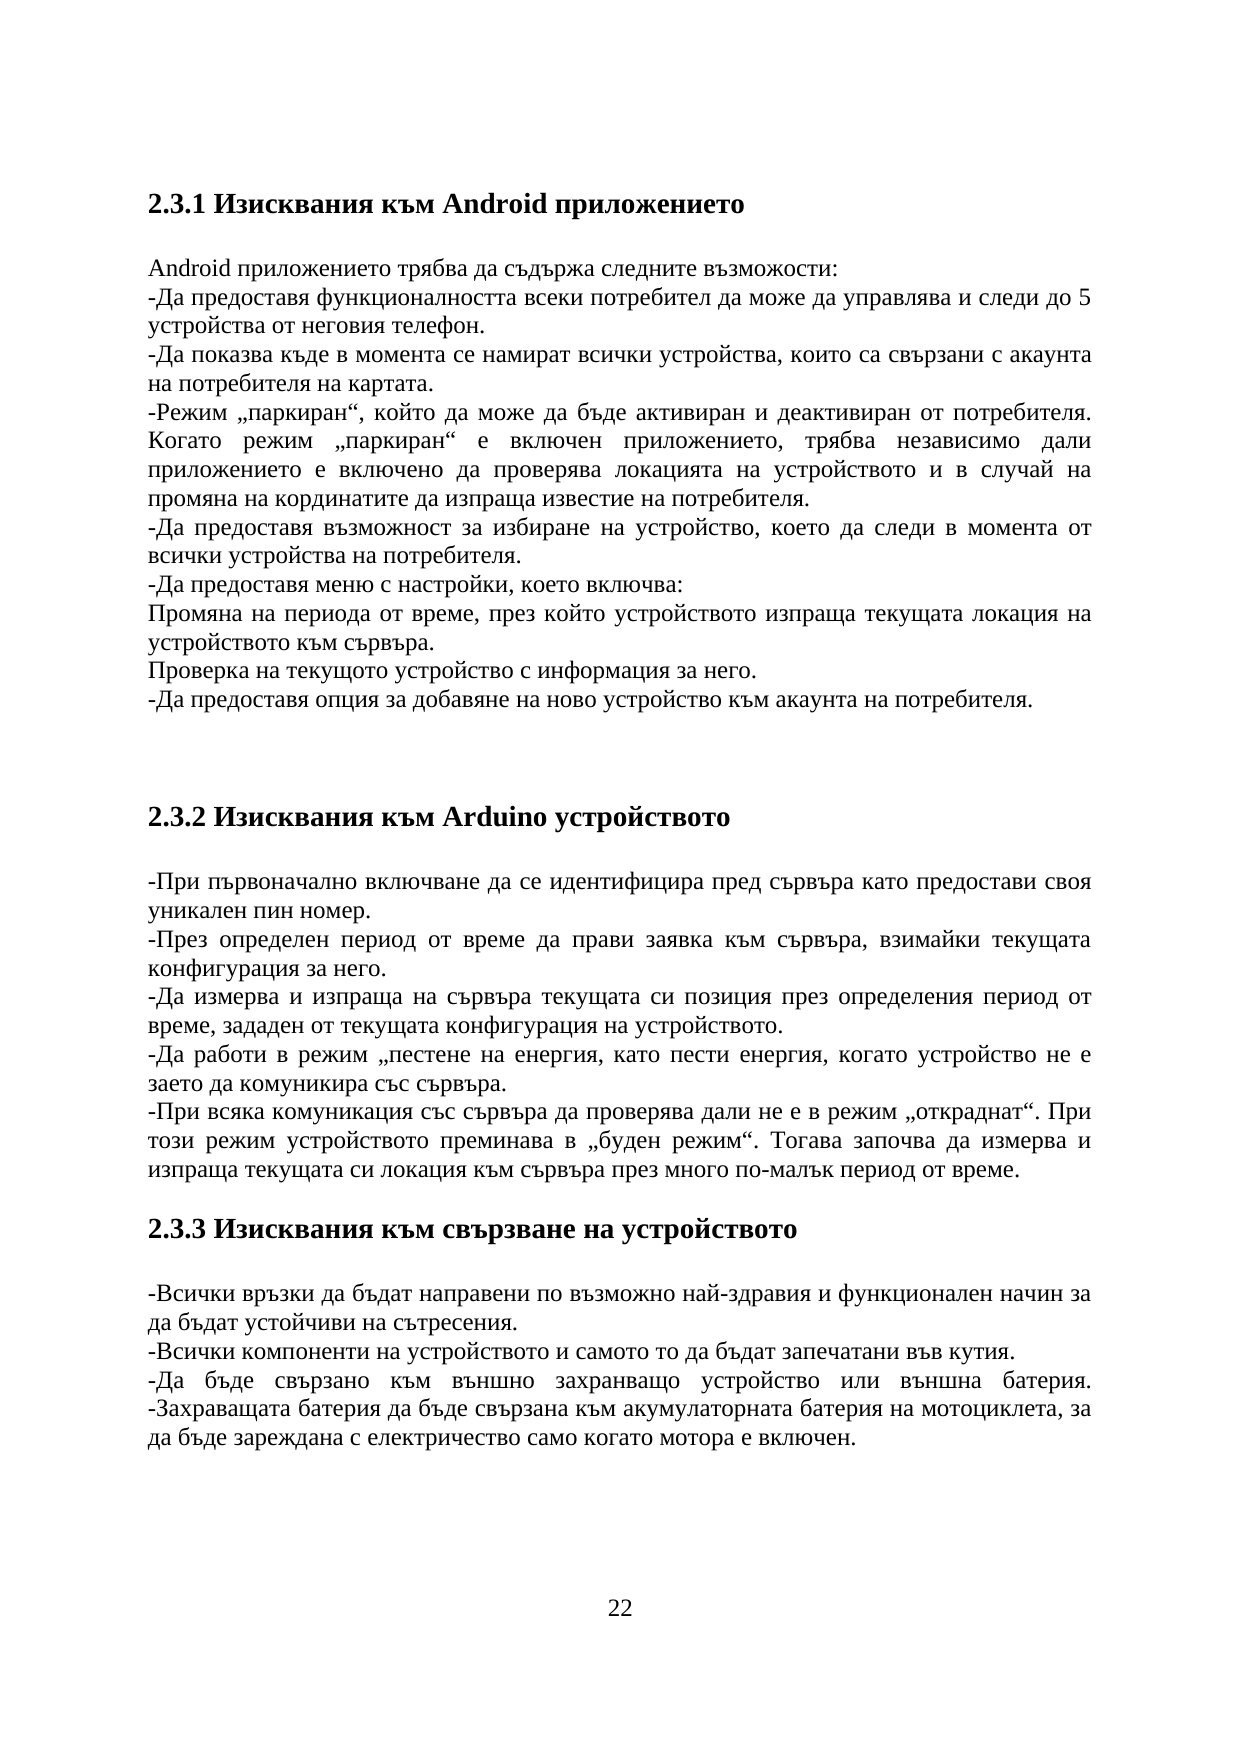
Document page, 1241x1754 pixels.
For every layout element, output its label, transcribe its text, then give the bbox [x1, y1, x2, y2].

text -Всички връзки да бъдат направени по възможно най-здравия и функционален начин за да бъдат устойчиви на сътресения. [148, 1278, 1093, 1336]
text -Да предоставя възможност за избиране на устройство, което да следи в момента от всички устройства на потребителя. [148, 512, 1093, 569]
text -През определен период от време да прави заявка към сървъра, взимайки текущата конфигурация за него. [148, 924, 1093, 981]
text -Да показва къде в момента се намират всички устройства, които са свързани с акаунта на потребителя на картата. [148, 339, 1093, 397]
text 2.3.1 Изисквания към Android приложението [148, 186, 1093, 219]
text -Да бъде свързано към външно захранващо устройство или външна батерия. -Захраващата батерия да бъде свързана към акумулаторната батерия на мотоциклета, за да бъде зареждана с електричество само когато мотора е включен. [148, 1365, 1093, 1451]
text -Да работи в режим „пестене на енергия, като пести енергия, когато устройство не е заето да комуникира със сървъра. [148, 1039, 1093, 1096]
text Проверка на текущото устройство с информация за него. [148, 656, 1093, 684]
text -Да предоставя меню с настройки, което включва: [148, 569, 1093, 598]
text -При всяка комуникация със сървъра да проверява дали не е в режим „откраднат“. При този режим устройството преминава в „буден режим“. Тогава започва да измерва и изпраща текущата си локация към сървъра през много по-малък период от време. [148, 1096, 1093, 1183]
text 2.3.3 Изисквания към свързване на устройството [148, 1211, 1093, 1245]
text Промяна на периода от време, през който устройството изпраща текущата локация на устройството към сървъра. [148, 598, 1093, 656]
text -При първоначално включване да се идентифицира пред сървъра като предостави своя уникален пин номер. [148, 866, 1093, 924]
text -Режим „паркиран“, който да може да бъде активиран и деактивиран от потребителя. Когато режим „паркиран“ е включен приложението, трябва независимо дали приложението е включено да проверява локацията на устройството и в случай на промяна на кординатите да изпраща известие на потребителя. [148, 397, 1093, 512]
text Android приложението трябва да съдържа следните възможости: [148, 253, 1093, 282]
text -Да предоставя опция за добавяне на ново устройство към акаунта на потребителя. [148, 684, 1093, 713]
text -Да измерва и изпраща на сървъра текущата си позиция през определения период от време, зададен от текущата конфигурация на устройството. [148, 981, 1093, 1039]
text 2.3.2 Изисквания към Arduino устройството [148, 799, 1093, 833]
text -Да предоставя функционалността всеки потребител да може да управлява и следи до 5 устройства от неговия телефон. [148, 282, 1093, 339]
text -Всички компоненти на устройството и самото то да бъдат запечатани във кутия. [148, 1336, 1093, 1365]
